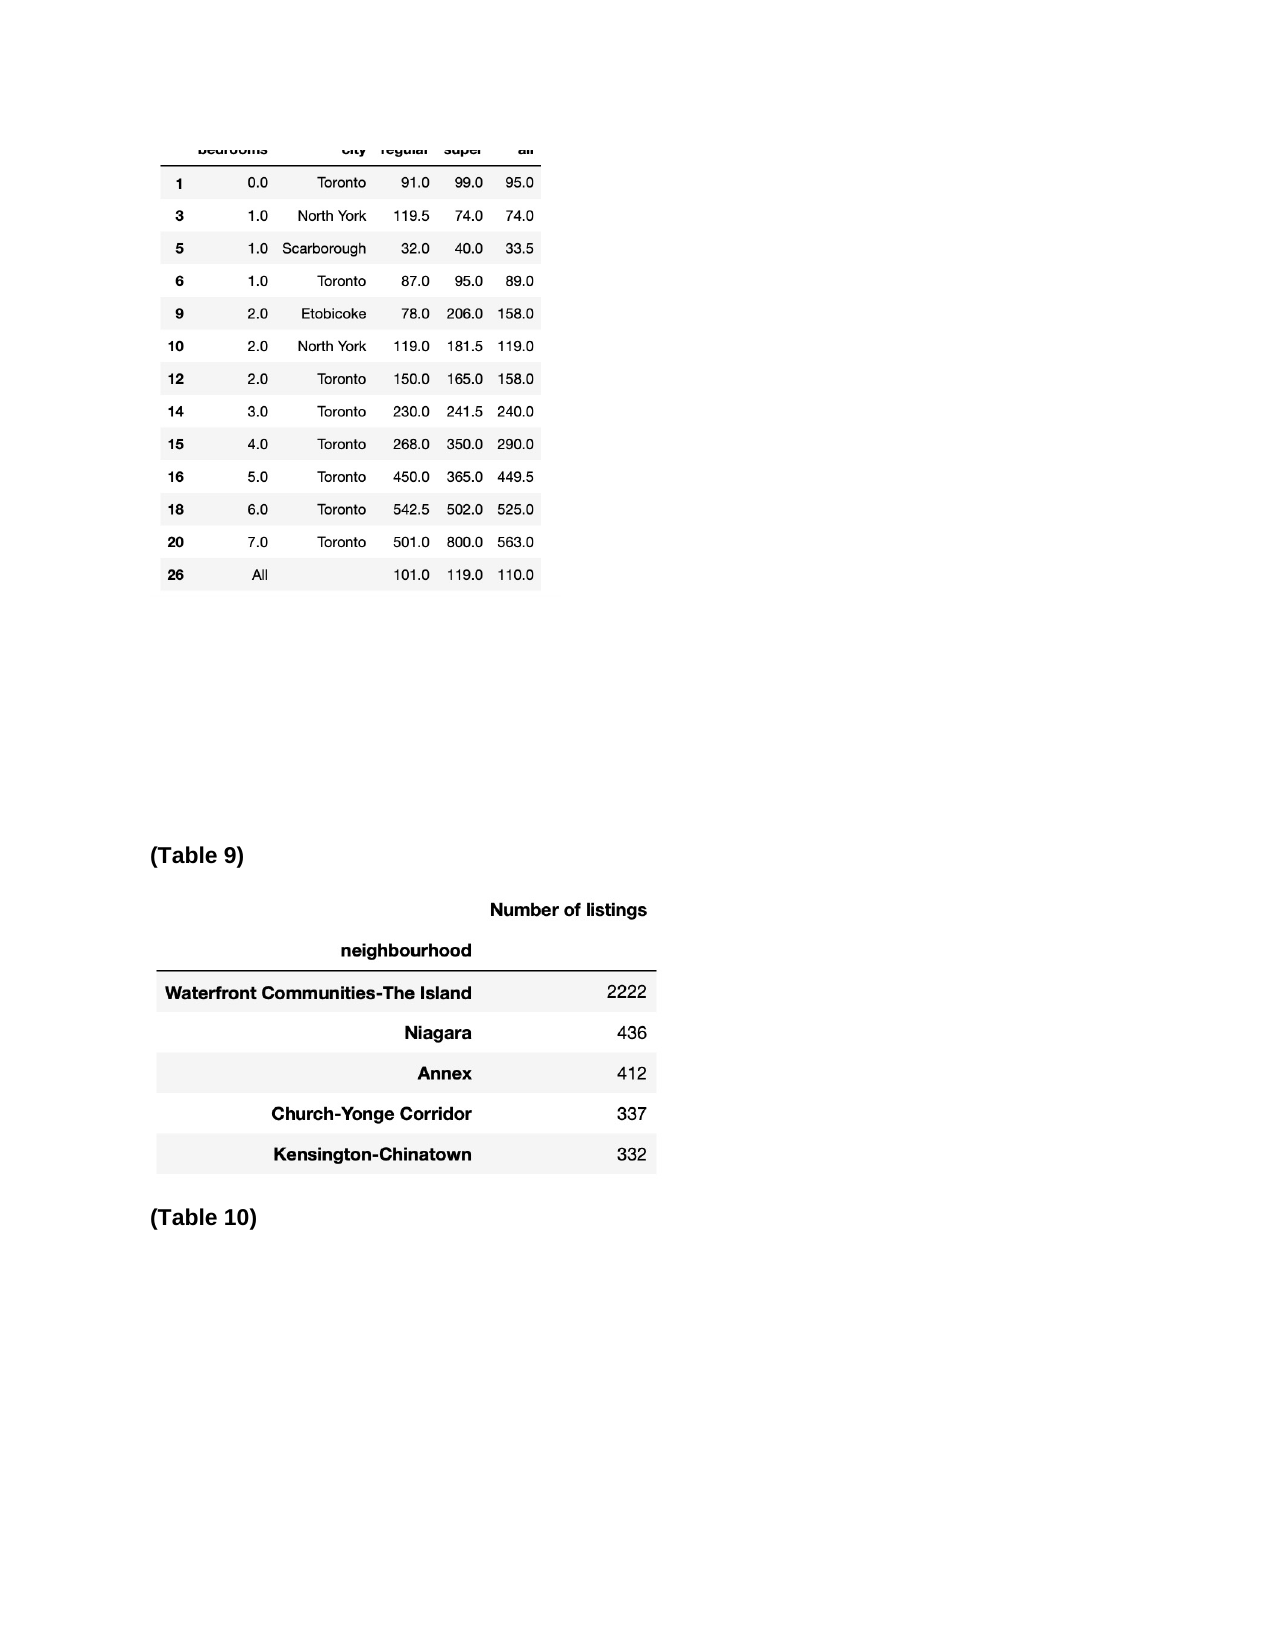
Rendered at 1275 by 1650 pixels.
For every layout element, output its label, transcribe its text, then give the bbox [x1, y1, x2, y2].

picture [150, 891, 672, 1185]
text (Table 9) [150, 842, 1125, 869]
text (Table 10) [150, 1203, 1125, 1230]
picture [150, 150, 561, 597]
